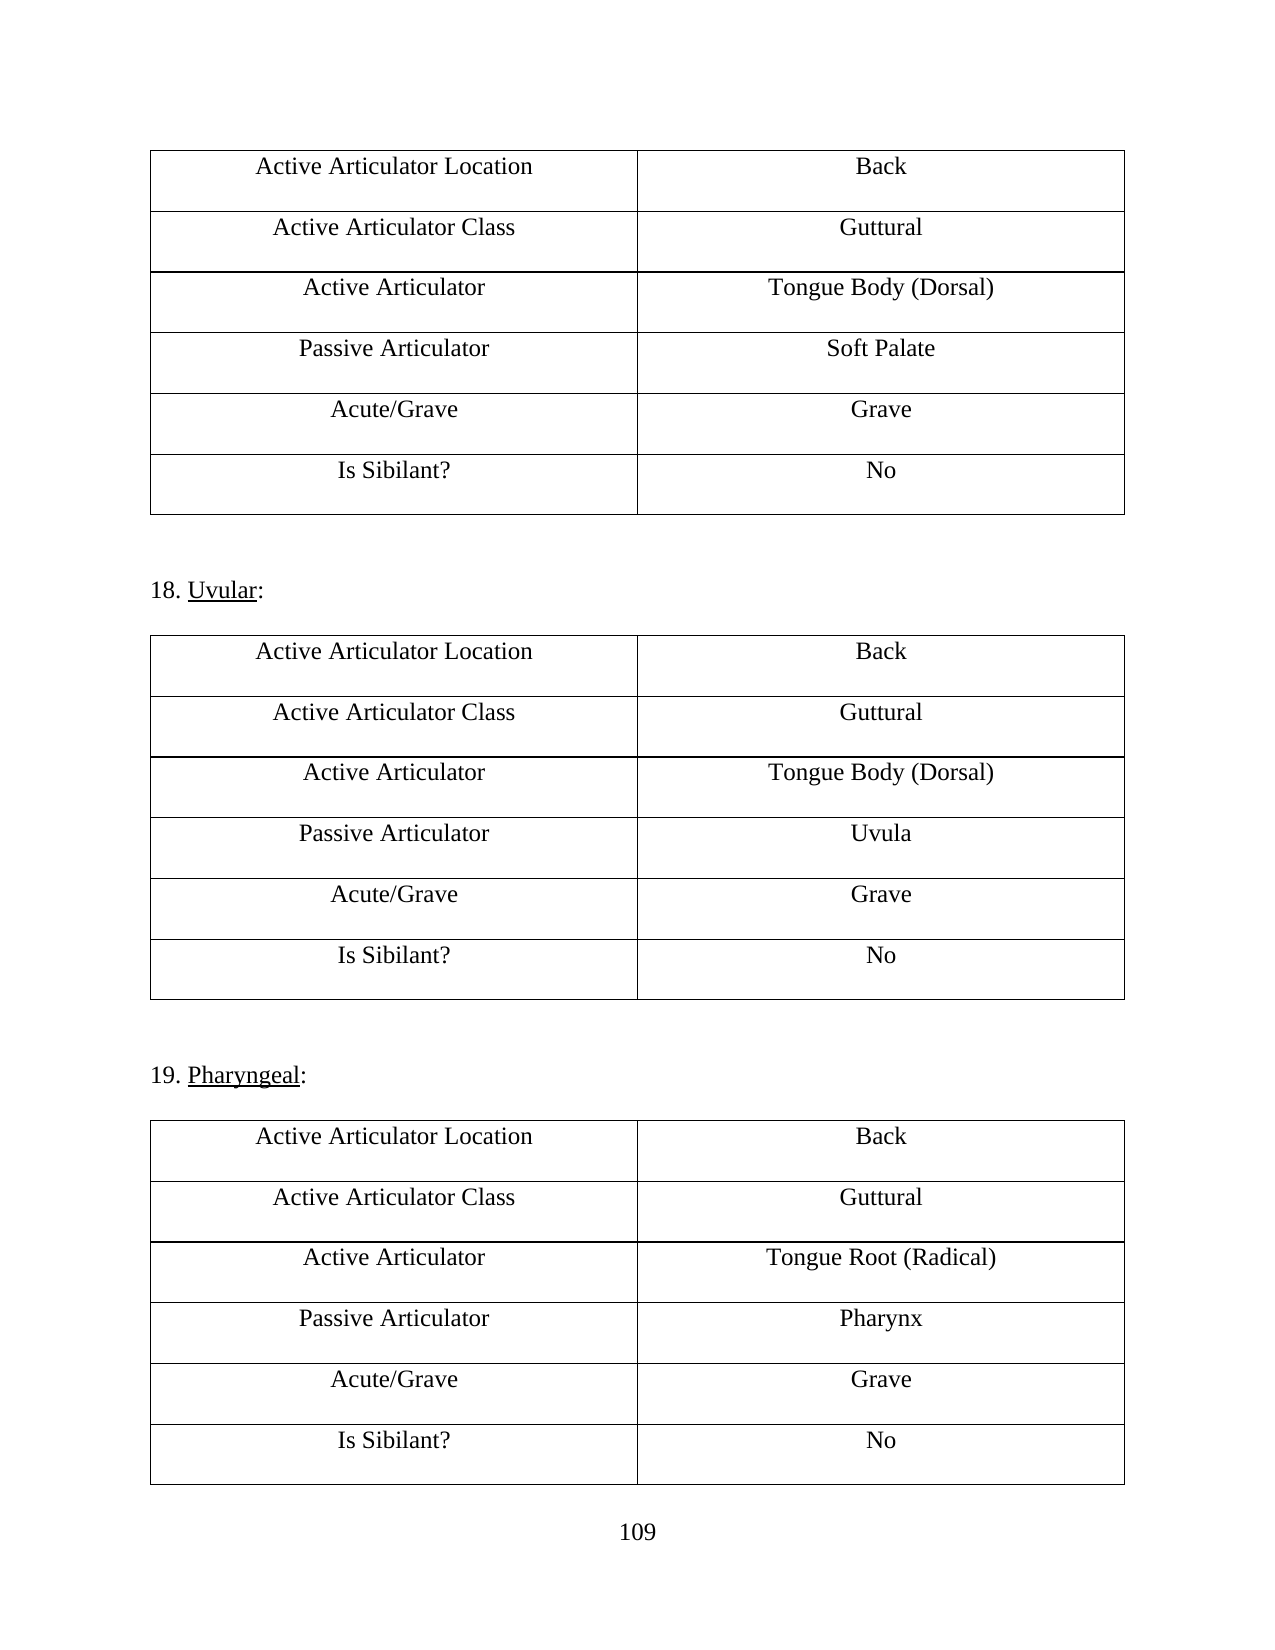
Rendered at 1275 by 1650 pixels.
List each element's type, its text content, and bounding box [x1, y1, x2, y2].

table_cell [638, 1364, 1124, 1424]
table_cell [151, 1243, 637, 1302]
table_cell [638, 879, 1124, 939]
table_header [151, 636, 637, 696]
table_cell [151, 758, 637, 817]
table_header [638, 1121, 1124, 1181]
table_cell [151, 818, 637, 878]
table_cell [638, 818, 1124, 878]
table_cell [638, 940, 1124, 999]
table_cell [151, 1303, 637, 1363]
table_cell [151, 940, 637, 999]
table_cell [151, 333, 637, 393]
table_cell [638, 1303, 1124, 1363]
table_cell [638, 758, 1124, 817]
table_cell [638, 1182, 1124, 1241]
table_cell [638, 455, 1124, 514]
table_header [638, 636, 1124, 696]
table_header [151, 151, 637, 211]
list Uvular: [150, 575, 1125, 604]
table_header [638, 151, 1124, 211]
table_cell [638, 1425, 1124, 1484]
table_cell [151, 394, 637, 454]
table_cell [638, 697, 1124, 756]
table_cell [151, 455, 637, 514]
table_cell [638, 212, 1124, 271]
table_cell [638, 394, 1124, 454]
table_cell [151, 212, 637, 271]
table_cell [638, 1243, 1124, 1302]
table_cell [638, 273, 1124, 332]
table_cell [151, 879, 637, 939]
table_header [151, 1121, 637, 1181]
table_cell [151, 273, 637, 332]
list Pharyngeal: [150, 1060, 1125, 1089]
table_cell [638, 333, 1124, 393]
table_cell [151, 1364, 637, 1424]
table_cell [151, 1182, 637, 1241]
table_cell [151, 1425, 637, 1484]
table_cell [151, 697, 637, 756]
